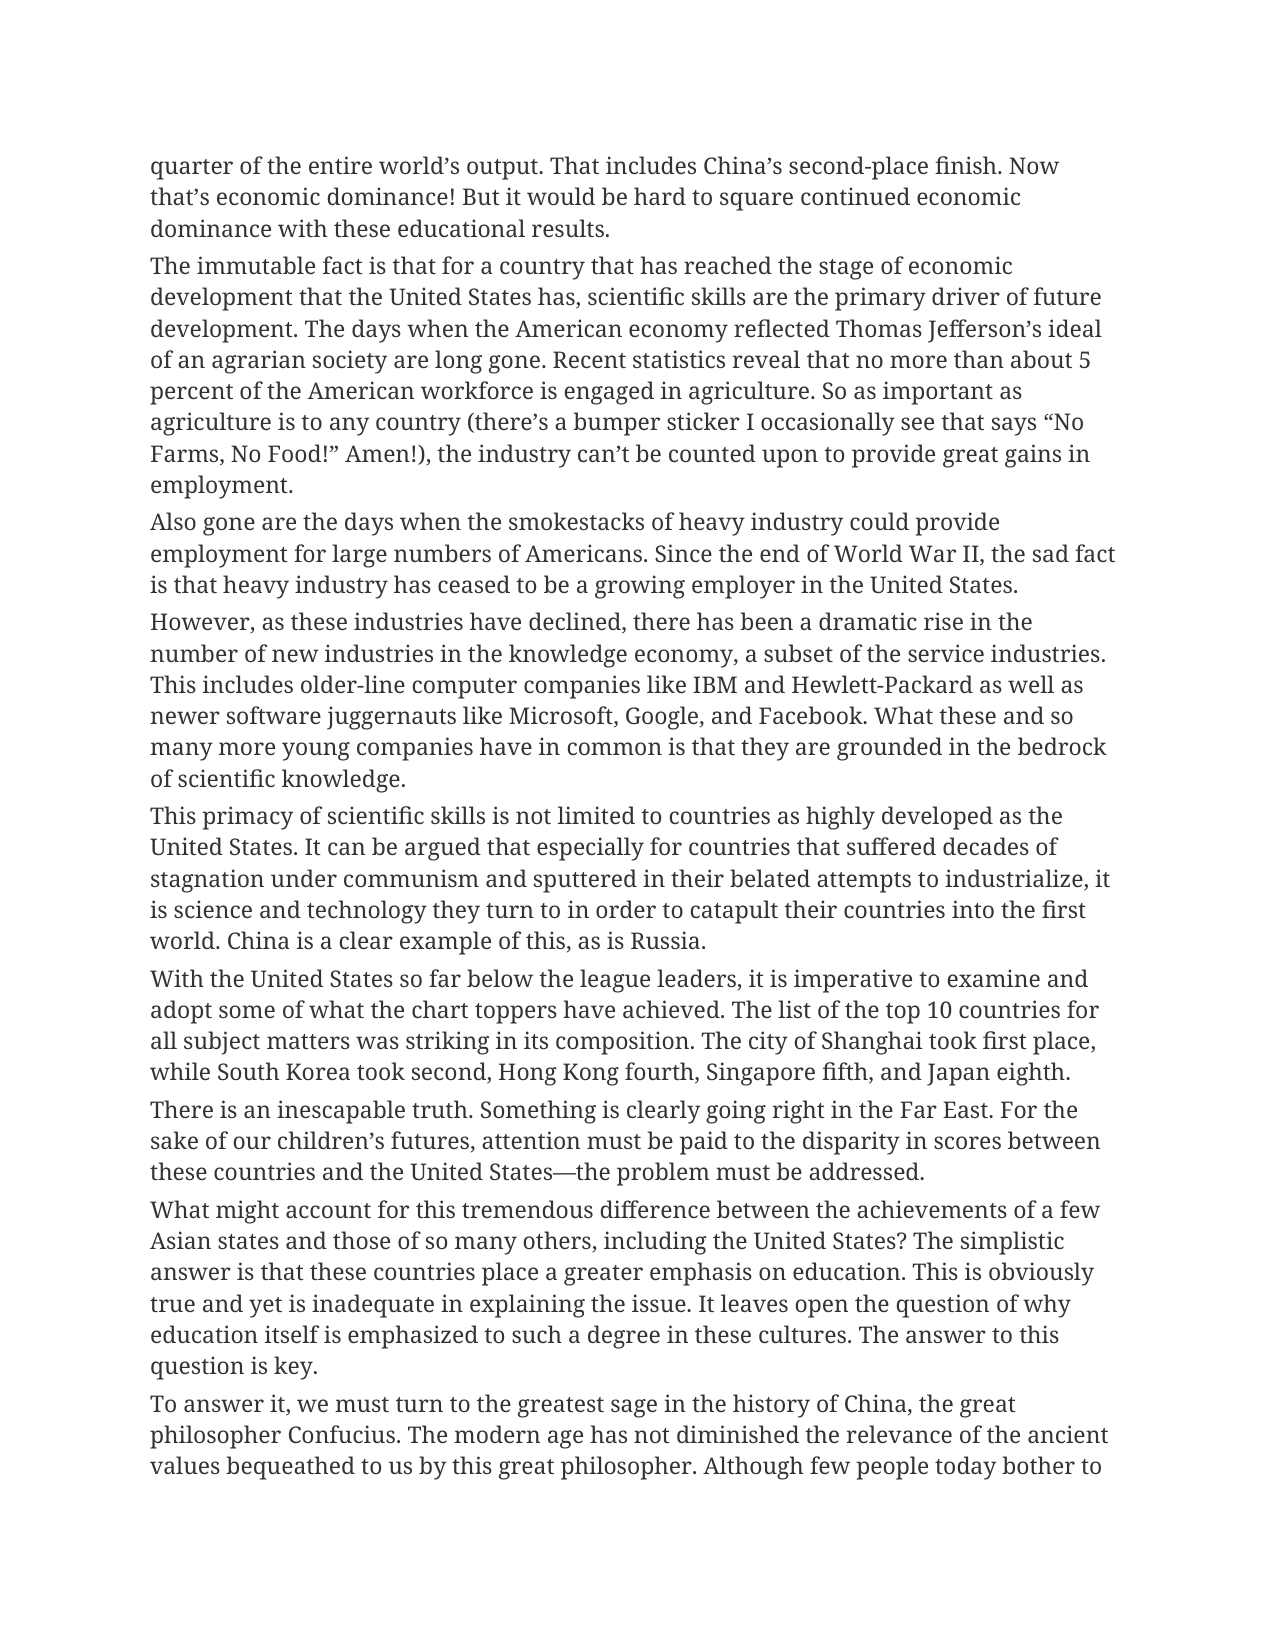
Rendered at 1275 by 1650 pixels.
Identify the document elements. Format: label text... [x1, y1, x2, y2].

text However, as these industries have declined, there has been a dramatic rise in the number of new industries in the knowledge economy, a subset of the service industries. This includes older-line computer companies like IBM and Hewlett-Packard as well as newer software juggernauts like Microsoft, Google, and Facebook. What these and so many more young companies have in common is that they are grounded in the bedrock of scientific knowledge. [150, 606, 1125, 794]
text This primacy of scientific skills is not limited to countries as highly developed as the United States. It can be argued that especially for countries that suffered decades of stagnation under communism and sputtered in their belated attempts to industrialize, it is science and technology they turn to in order to catapult their countries into the first world. China is a clear example of this, as is Russia. [150, 800, 1125, 956]
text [150, 1387, 1125, 1481]
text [150, 150, 1125, 244]
text Also gone are the days when the smokestacks of heavy industry could provide employment for large numbers of Americans. Since the end of World War II, the sad fact is that heavy industry has ceased to be a growing employer in the United States. [150, 506, 1125, 600]
text What might account for this tremendous difference between the achievements of a few Asian states and those of so many others, including the United States? The simplistic answer is that these countries place a greater emphasis on education. This is obviously true and yet is inadequate in explaining the issue. It leaves open the question of why education itself is emphasized to such a degree in these cultures. The answer to this question is key. [150, 1194, 1125, 1381]
text With the United States so far below the league leaders, it is imperative to examine and adopt some of what the chart toppers have achieved. The list of the top 10 countries for all subject matters was striking in its composition. The city of Shanghai took first place, while South Korea took second, Hong Kong fourth, Singapore fifth, and Japan eighth. [150, 962, 1125, 1087]
text There is an inescapable truth. Something is clearly going right in the Far East. For the sake of our children’s futures, attention must be paid to the disparity in scores between these countries and the United States—the problem must be addressed. [150, 1094, 1125, 1187]
text The immutable fact is that for a country that has reached the stage of economic development that the United States has, scientific skills are the primary driver of future development. The days when the American economy reflected Thomas Jefferson’s ideal of an agrarian society are long gone. Recent statistics reveal that no more than about 5 percent of the American workforce is engaged in agriculture. So as important as agriculture is to any country (there’s a bumper sticker I occasionally see that says “No Farms, No Food!” Amen!), the industry can’t be counted upon to provide great gains in employment. [150, 250, 1125, 500]
